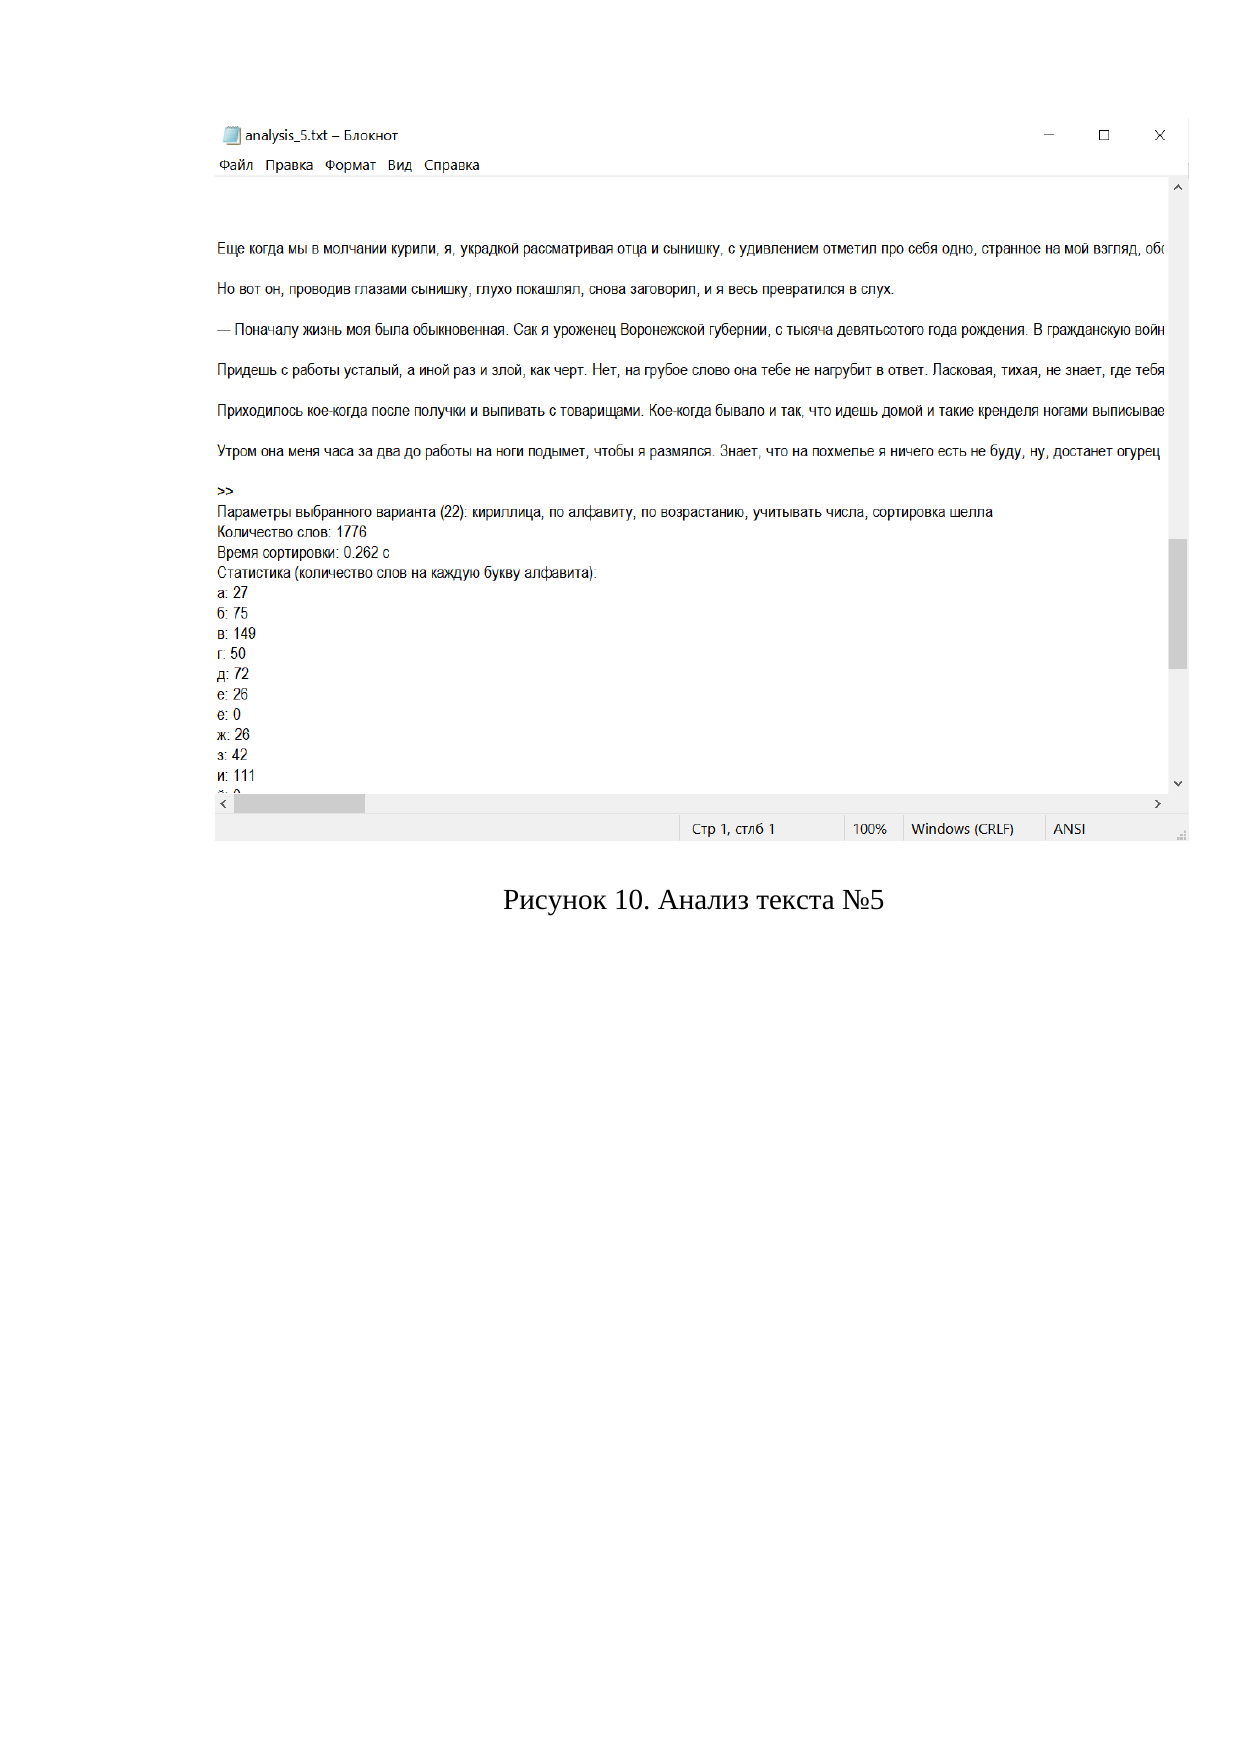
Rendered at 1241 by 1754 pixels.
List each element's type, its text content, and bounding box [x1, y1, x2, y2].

text Рисунок 10. Анализ текста №5 [177, 882, 1152, 915]
picture [214, 118, 1189, 841]
